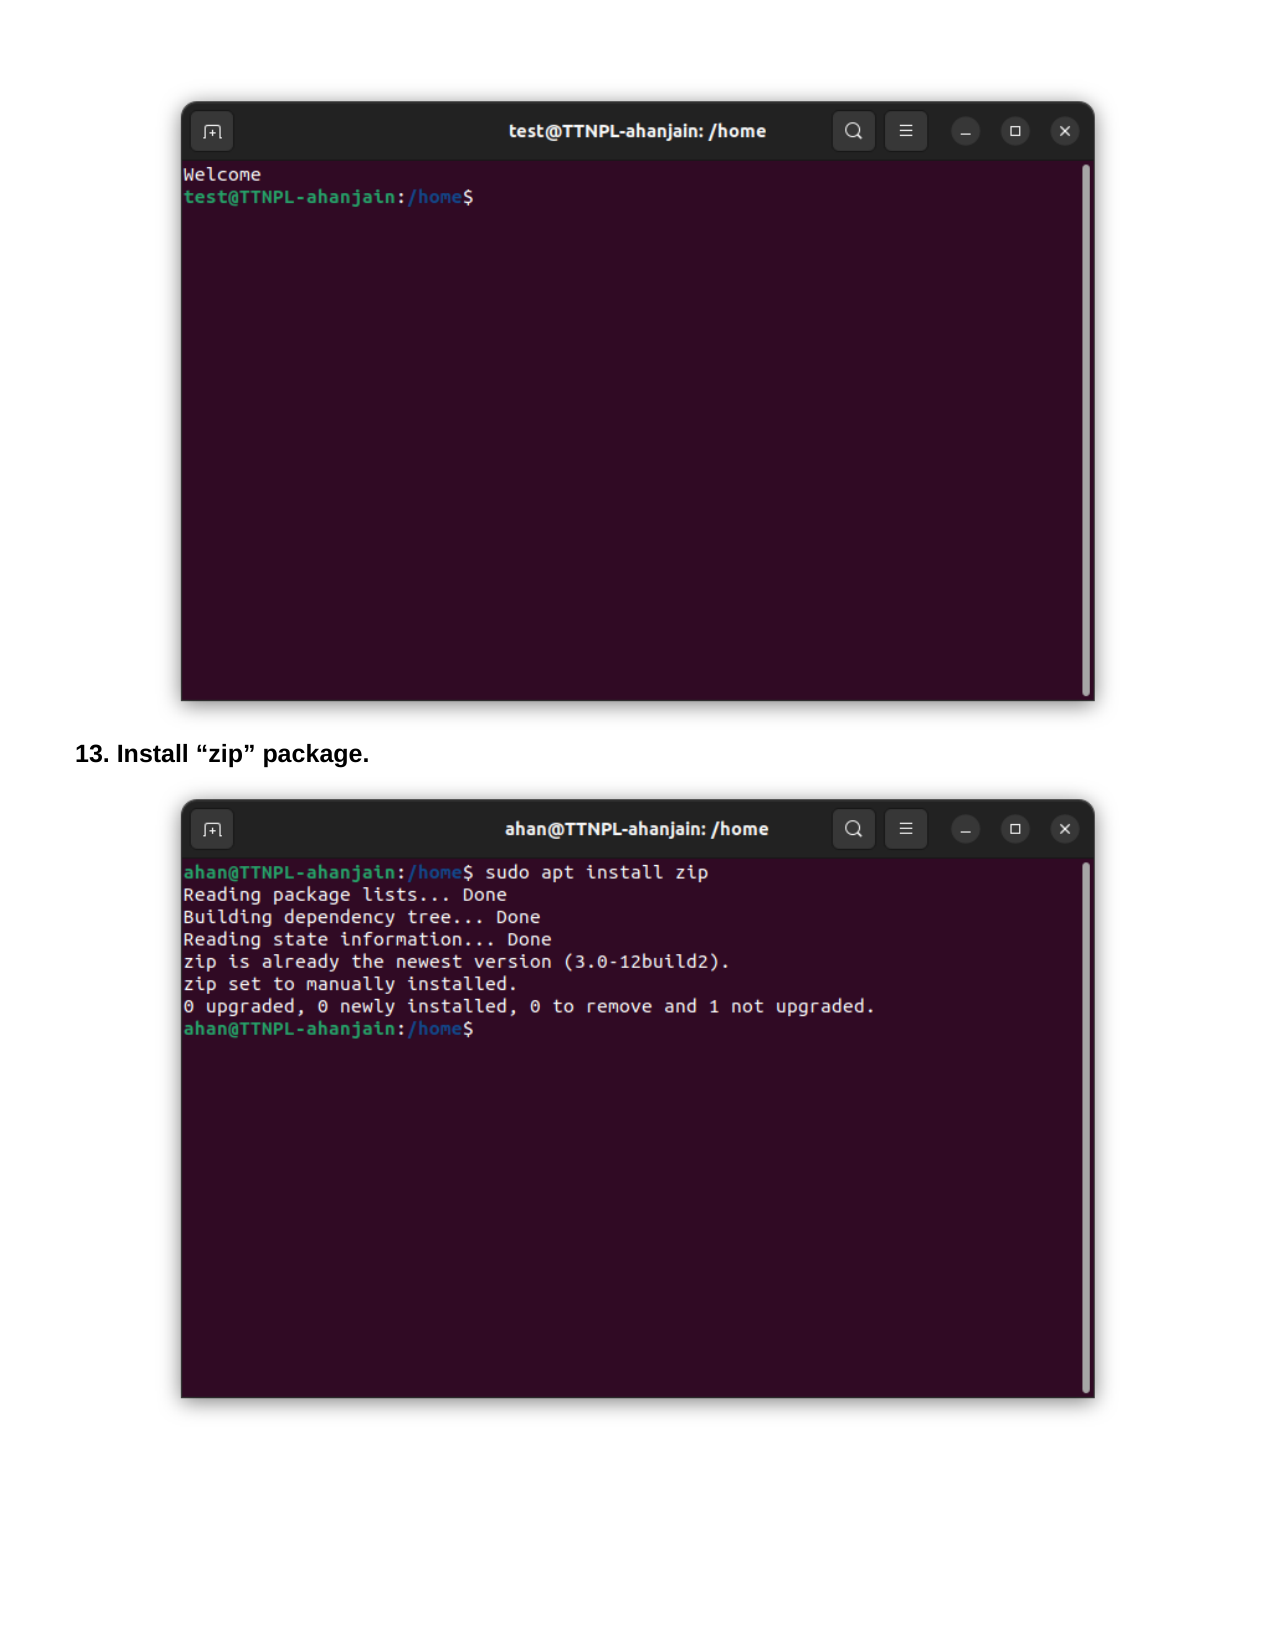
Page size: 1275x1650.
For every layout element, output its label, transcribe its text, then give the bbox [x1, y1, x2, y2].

picture [150, 772, 1125, 1433]
text 13. Install “zip” package. [75, 739, 1200, 768]
picture [150, 75, 1125, 736]
